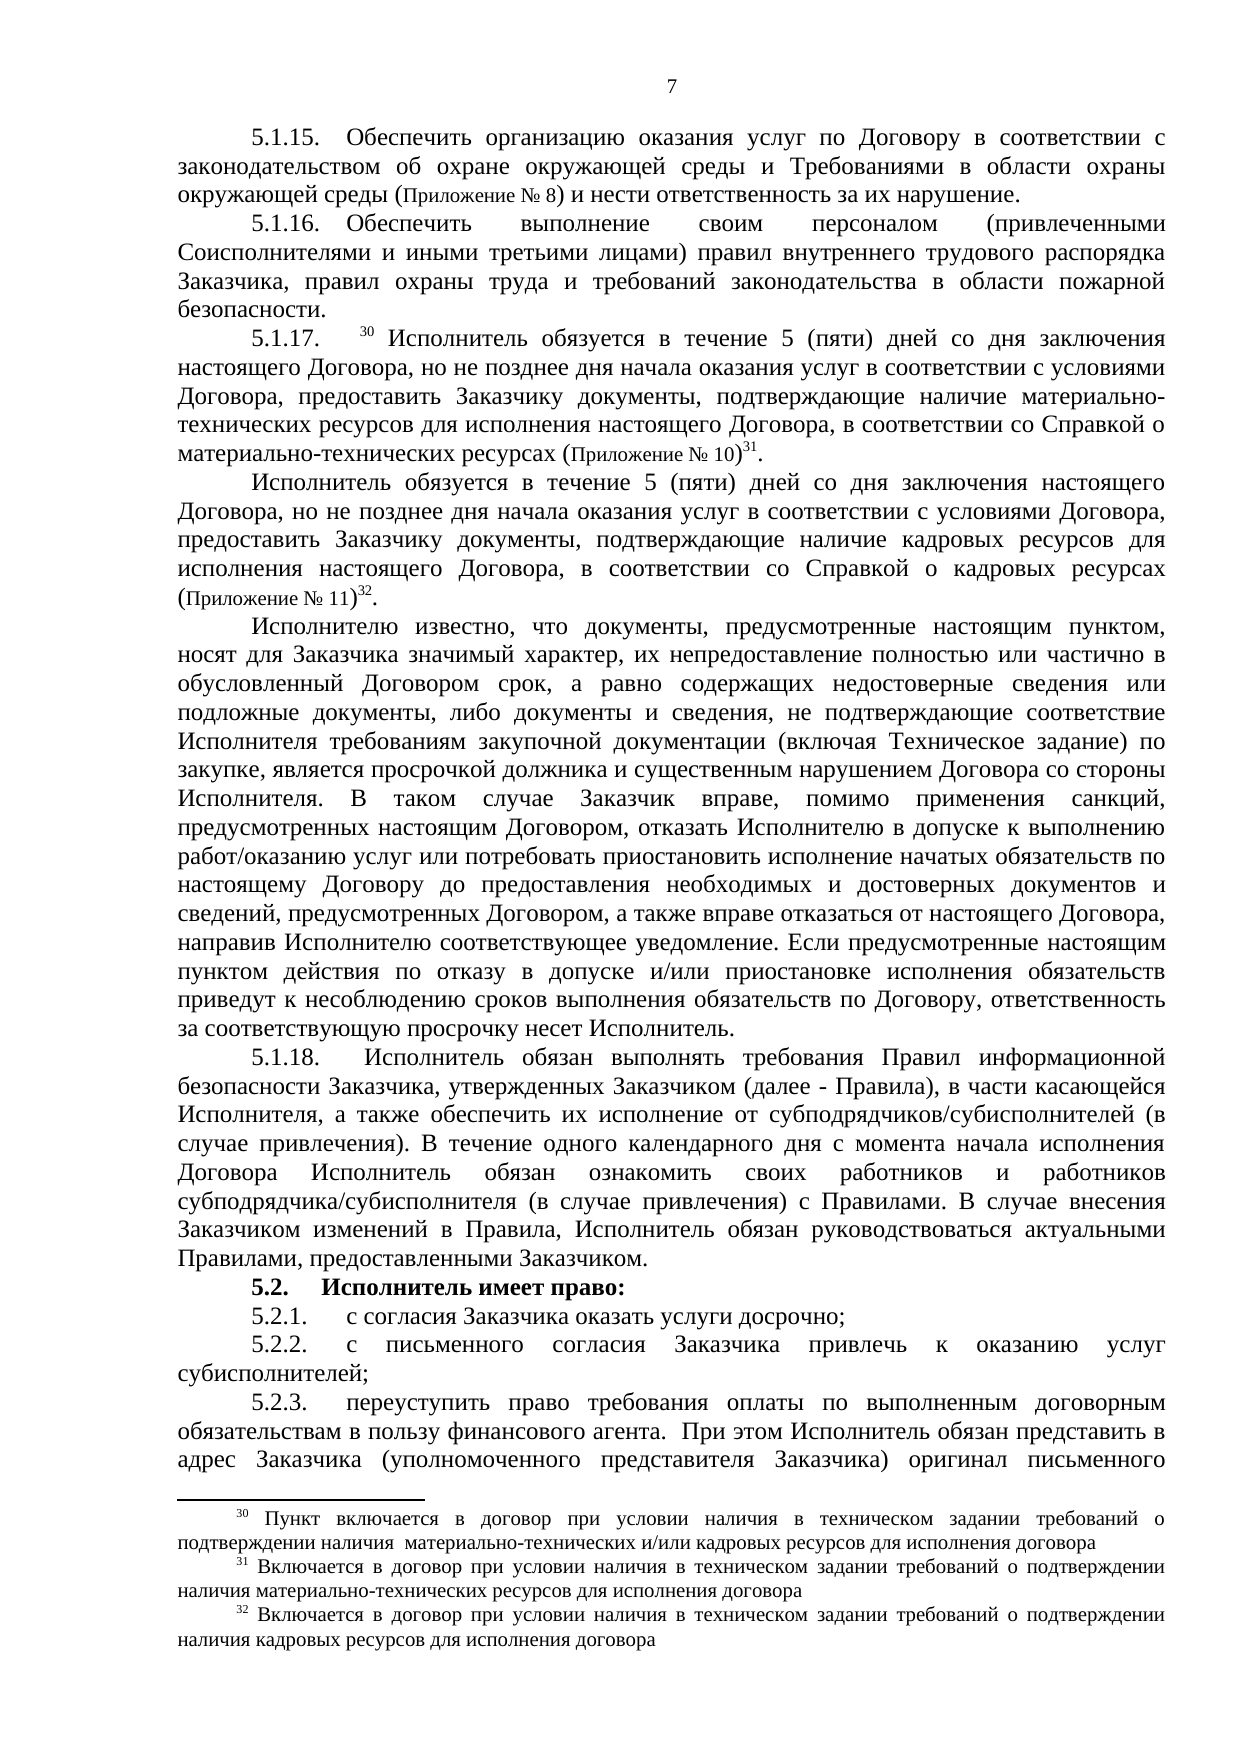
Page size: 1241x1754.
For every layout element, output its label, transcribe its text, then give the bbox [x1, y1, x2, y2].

list Исполнитель имеет право: [177, 1272, 1166, 1301]
list с согласия Заказчика оказать услуги досрочно; [177, 1301, 1166, 1329]
list Обеспечить организацию оказания услуг по Договору в соответствии с законодательством об охране окружающей среды и Требованиями в области охраны окружающей среды (Приложение № 8) и нести ответственность за их нарушение. [177, 122, 1166, 208]
text Исполнитель обязуется в течение 5 (пяти) дней со дня заключения настоящего Договора, но не позднее дня начала оказания услуг в соответствии с условиями Договора, предоставить Заказчику документы, подтверждающие наличие кадровых ресурсов для исполнения настоящего Договора, в соответствии со Справкой о кадровых ресурсах (Приложение № 11). [177, 467, 1166, 611]
list с письменного согласия Заказчика привлечь к оказанию услуг субисполнителей; [177, 1329, 1166, 1387]
text Исполнителю известно, что документы, предусмотренные настоящим пунктом, носят для Заказчика значимый характер, их непредоставление полностью или частично в обусловленный Договором срок, а равно содержащих недостоверные сведения или подложные документы, либо документы и сведения, не подтверждающие соответствие Исполнителя требованиям закупочной документации (включая Техническое задание) по закупке, является просрочкой должника и существенным нарушением Договора со стороны Исполнителя. В таком случае Заказчик вправе, помимо применения санкций, предусмотренных настоящим Договором, отказать Исполнителю в допуске к выполнению работ/оказанию услуг или потребовать приостановить исполнение начатых обязательств по настоящему Договору до предоставления необходимых и достоверных документов и сведений, предусмотренных Договором, а также вправе отказаться от настоящего Договора, направив Исполнителю соответствующее уведомление. Если предусмотренные настоящим пунктом действия по отказу в допуске и/или приостановке исполнения обязательств приведут к несоблюдению сроков выполнения обязательств по Договору, ответственность за соответствующую просрочку несет Исполнитель. [177, 611, 1166, 1042]
list Исполнитель обязан выполнять требования Правил информационной безопасности Заказчика, утвержденных Заказчиком (далее - Правила), в части касающейся Исполнителя, а также обеспечить их исполнение от субподрядчиков/субисполнителей (в случае привлечения). В течение одного календарного дня с момента начала исполнения Договора Исполнитель обязан ознакомить своих работников и работников субподрядчика/субисполнителя (в случае привлечения) с Правилами. В случае внесения Заказчиком изменений в Правила, Исполнитель обязан руководствоваться актуальными Правилами, предоставленными Заказчиком. [177, 1042, 1166, 1272]
list Исполнитель обязуется в течение 5 (пяти) дней со дня заключения настоящего Договора, но не позднее дня начала оказания услуг в соответствии с условиями Договора, предоставить Заказчику документы, подтверждающие наличие материально-технических ресурсов для исполнения настоящего Договора, в соответствии со Справкой о материально-технических ресурсах (Приложение № 10). [177, 323, 1166, 467]
list Обеспечить выполнение своим персоналом (привлеченными Соисполнителями и иными третьими лицами) правил внутреннего трудового распорядка Заказчика, правил охраны труда и требований законодательства в области пожарной безопасности. [177, 208, 1166, 323]
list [177, 1387, 1166, 1473]
